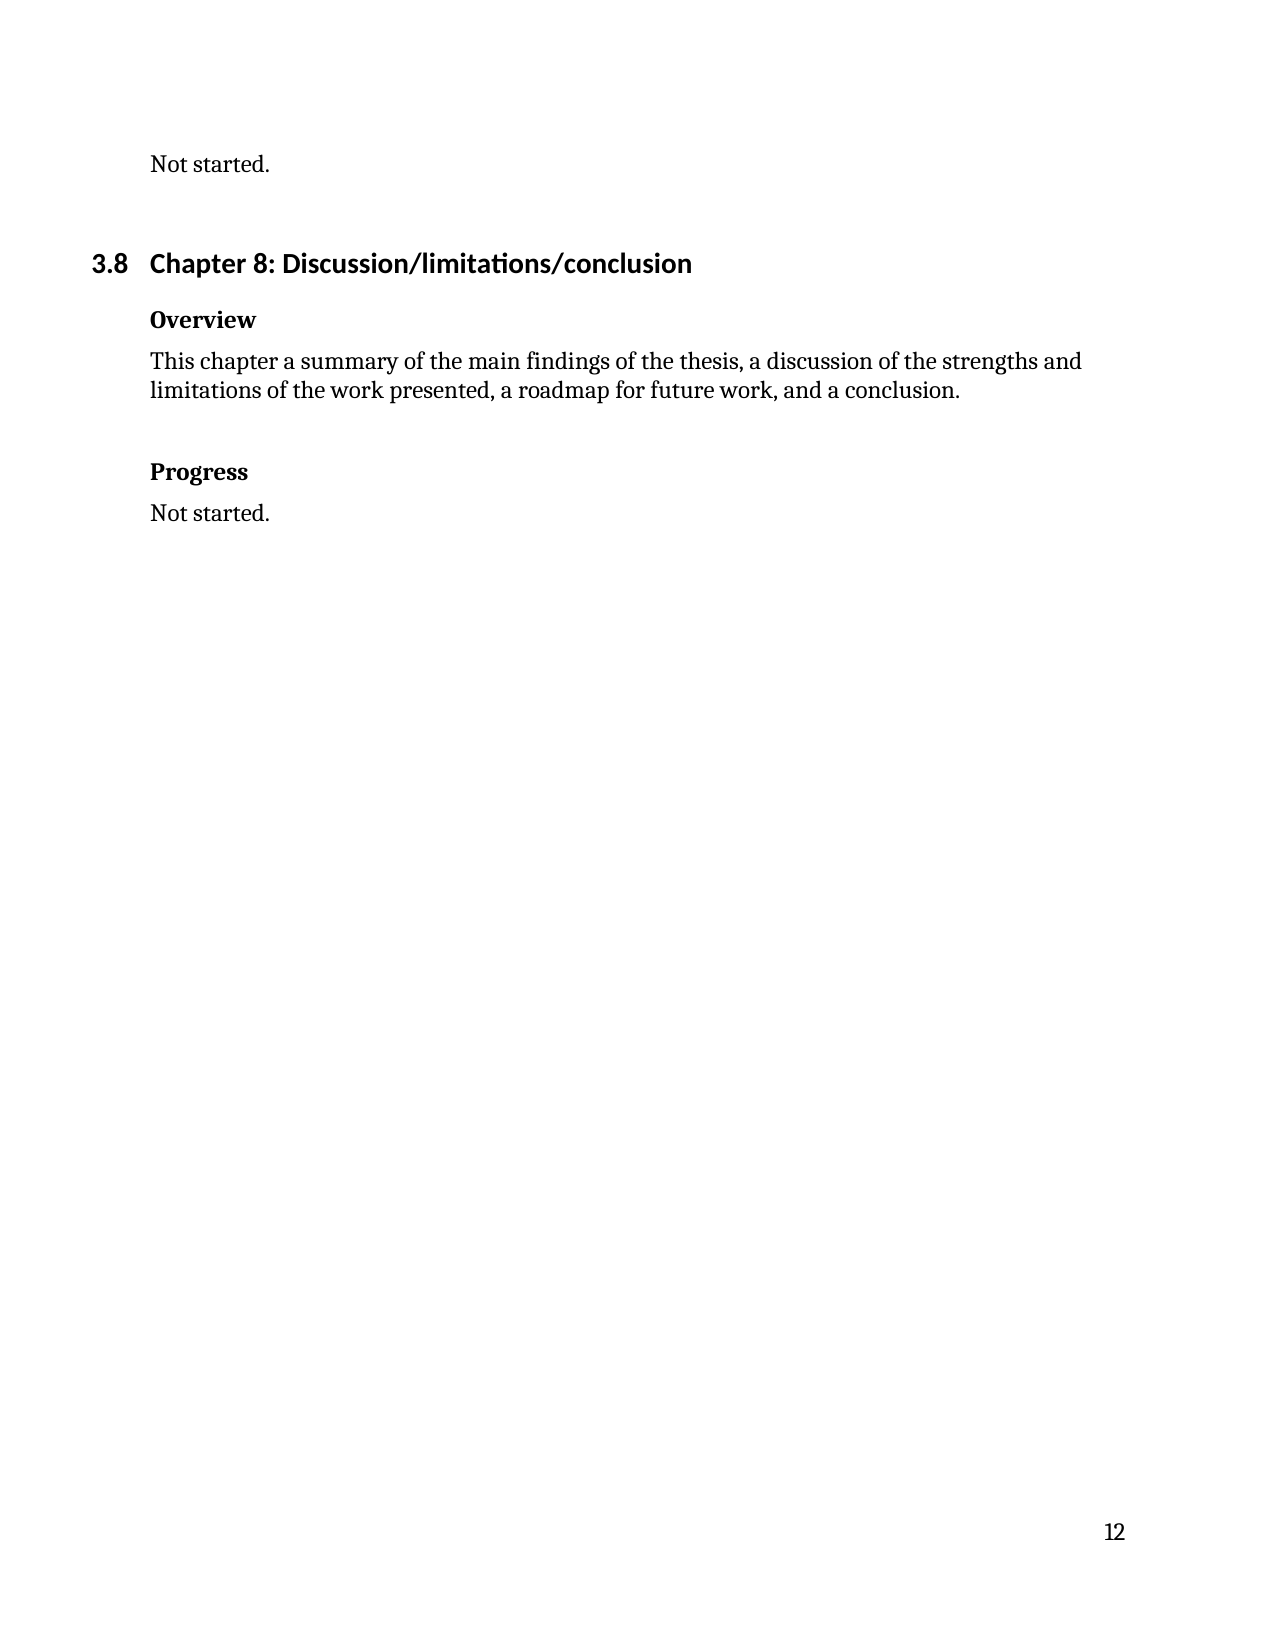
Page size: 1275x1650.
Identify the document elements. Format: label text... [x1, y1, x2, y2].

text This chapter a summary of the main findings of the thesis, a discussion of the strengths and limitations of the work presented, a roadmap for future work, and a conclusion. [150, 347, 1125, 404]
text Not started. [150, 150, 1125, 179]
text Not started. [150, 499, 1125, 528]
text Overview [150, 306, 1125, 334]
text Progress [150, 458, 1125, 487]
subtitle Chapter 8: Discussion/limitations/conclusion [91, 245, 1125, 281]
